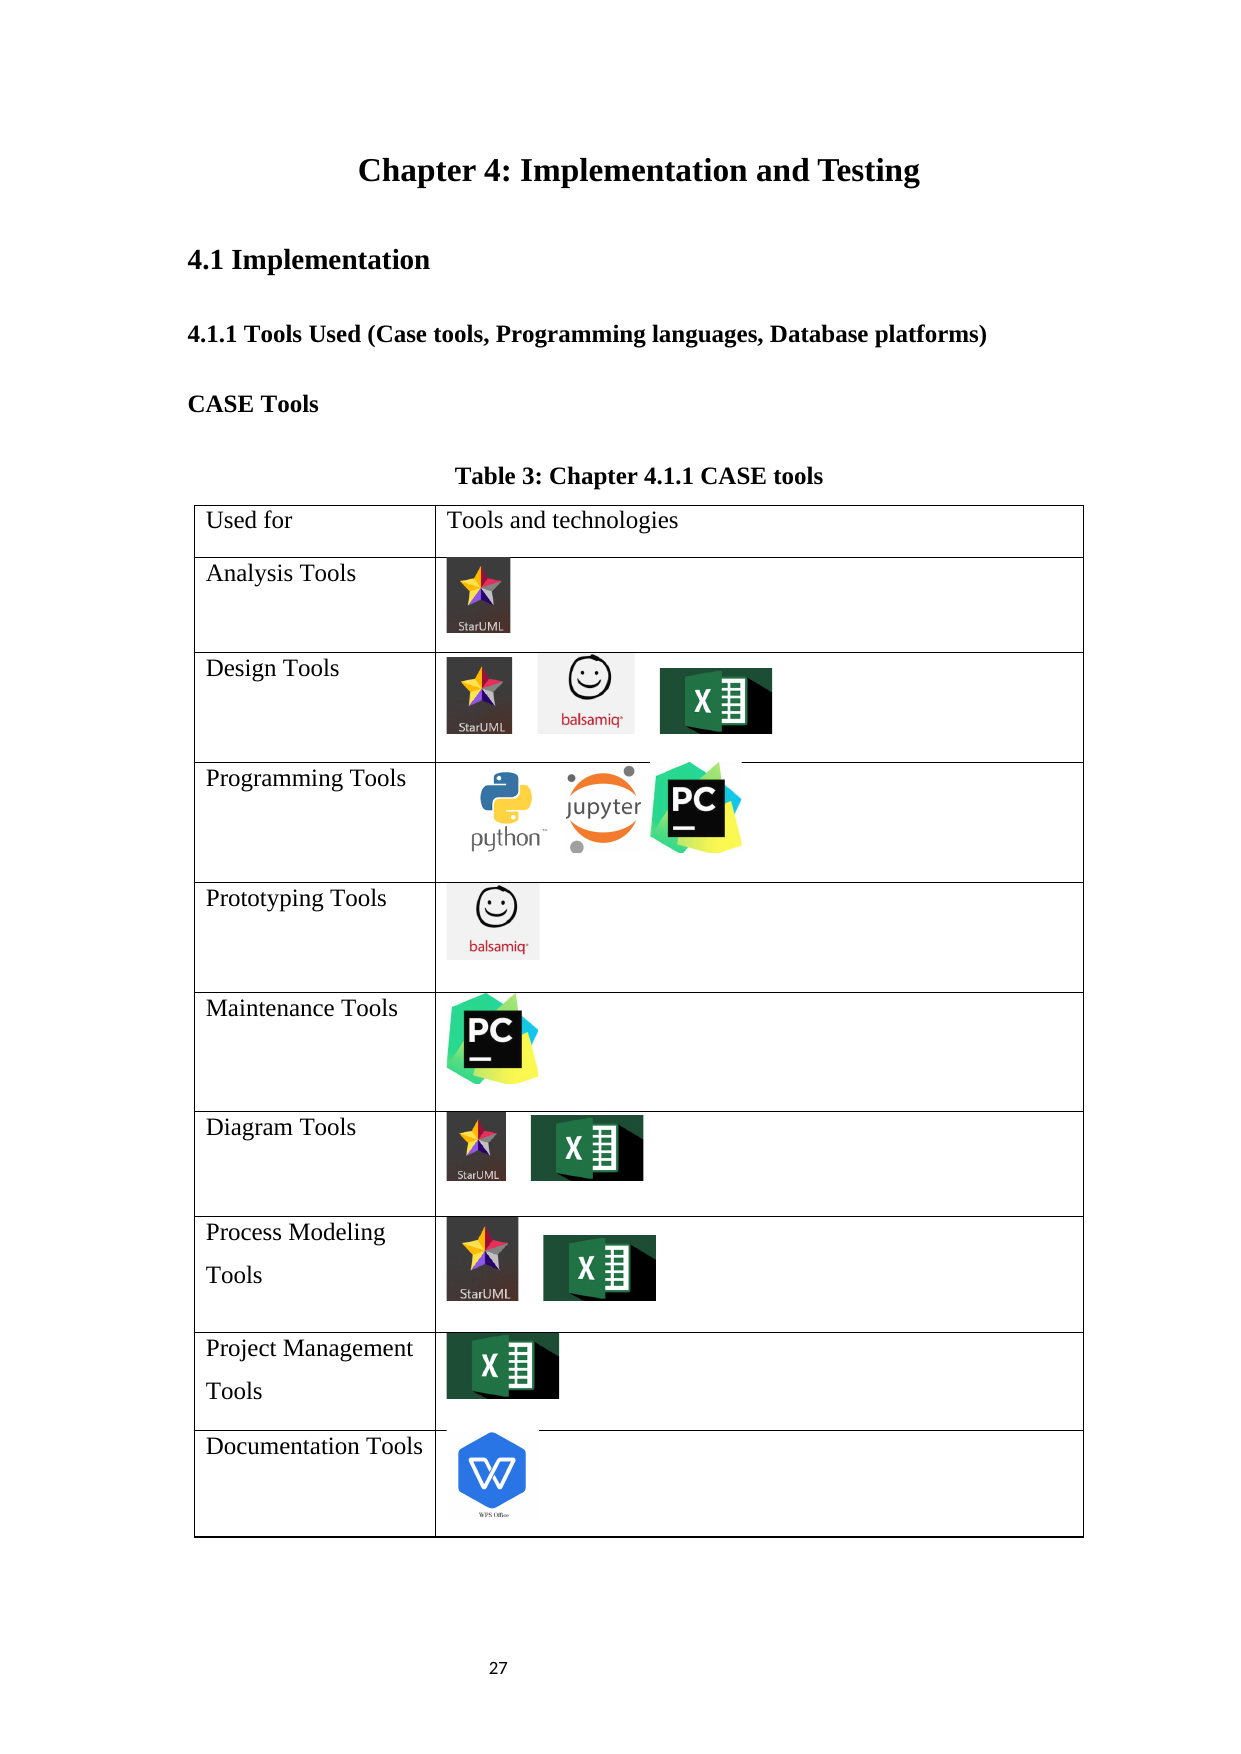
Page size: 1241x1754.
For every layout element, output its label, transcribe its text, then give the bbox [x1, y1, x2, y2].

picture [446, 883, 540, 960]
subtitle 4.1 Implementation [187, 242, 1090, 275]
table_cell [436, 763, 1083, 882]
picture [530, 1115, 644, 1181]
picture [543, 1235, 656, 1301]
table_cell [436, 993, 1083, 1111]
table_cell Design Tools [195, 653, 435, 762]
table_cell [436, 883, 1083, 992]
picture [659, 668, 773, 734]
picture [446, 993, 539, 1084]
text Table 3: Chapter 4.1.1 CASE tools [187, 461, 1090, 490]
table_cell Diagram Tools [195, 1112, 435, 1216]
table_cell Programming Tools [195, 763, 435, 882]
table_cell Analysis Tools [195, 558, 435, 652]
picture [446, 1430, 539, 1519]
table_cell Prototyping Tools [195, 883, 435, 992]
table_cell Project Management Tools [195, 1333, 435, 1430]
picture [446, 657, 513, 734]
table_cell Documentation Tools [195, 1431, 435, 1536]
picture [537, 653, 635, 734]
table_cell [436, 1333, 1083, 1430]
text CASE Tools [187, 389, 1090, 418]
subtitle Chapter 4: Implementation and Testing [187, 150, 1090, 188]
picture [446, 1112, 506, 1181]
picture [446, 765, 641, 853]
picture [446, 1217, 519, 1301]
picture [446, 557, 511, 633]
table_cell [436, 1112, 1083, 1216]
table_header Used for [195, 506, 435, 557]
subtitle 4.1.1 Tools Used (Case tools, Programming languages, Database platforms) [187, 319, 1090, 348]
table_cell Process Modeling Tools [195, 1217, 435, 1332]
table_header Tools and technologies [436, 506, 1083, 557]
table_cell [436, 1431, 1083, 1536]
picture [650, 762, 742, 853]
table_cell [436, 1217, 1083, 1332]
picture [446, 1333, 560, 1399]
table_cell Maintenance Tools [195, 993, 435, 1111]
table_cell [436, 558, 1083, 652]
table_cell [436, 653, 1083, 762]
